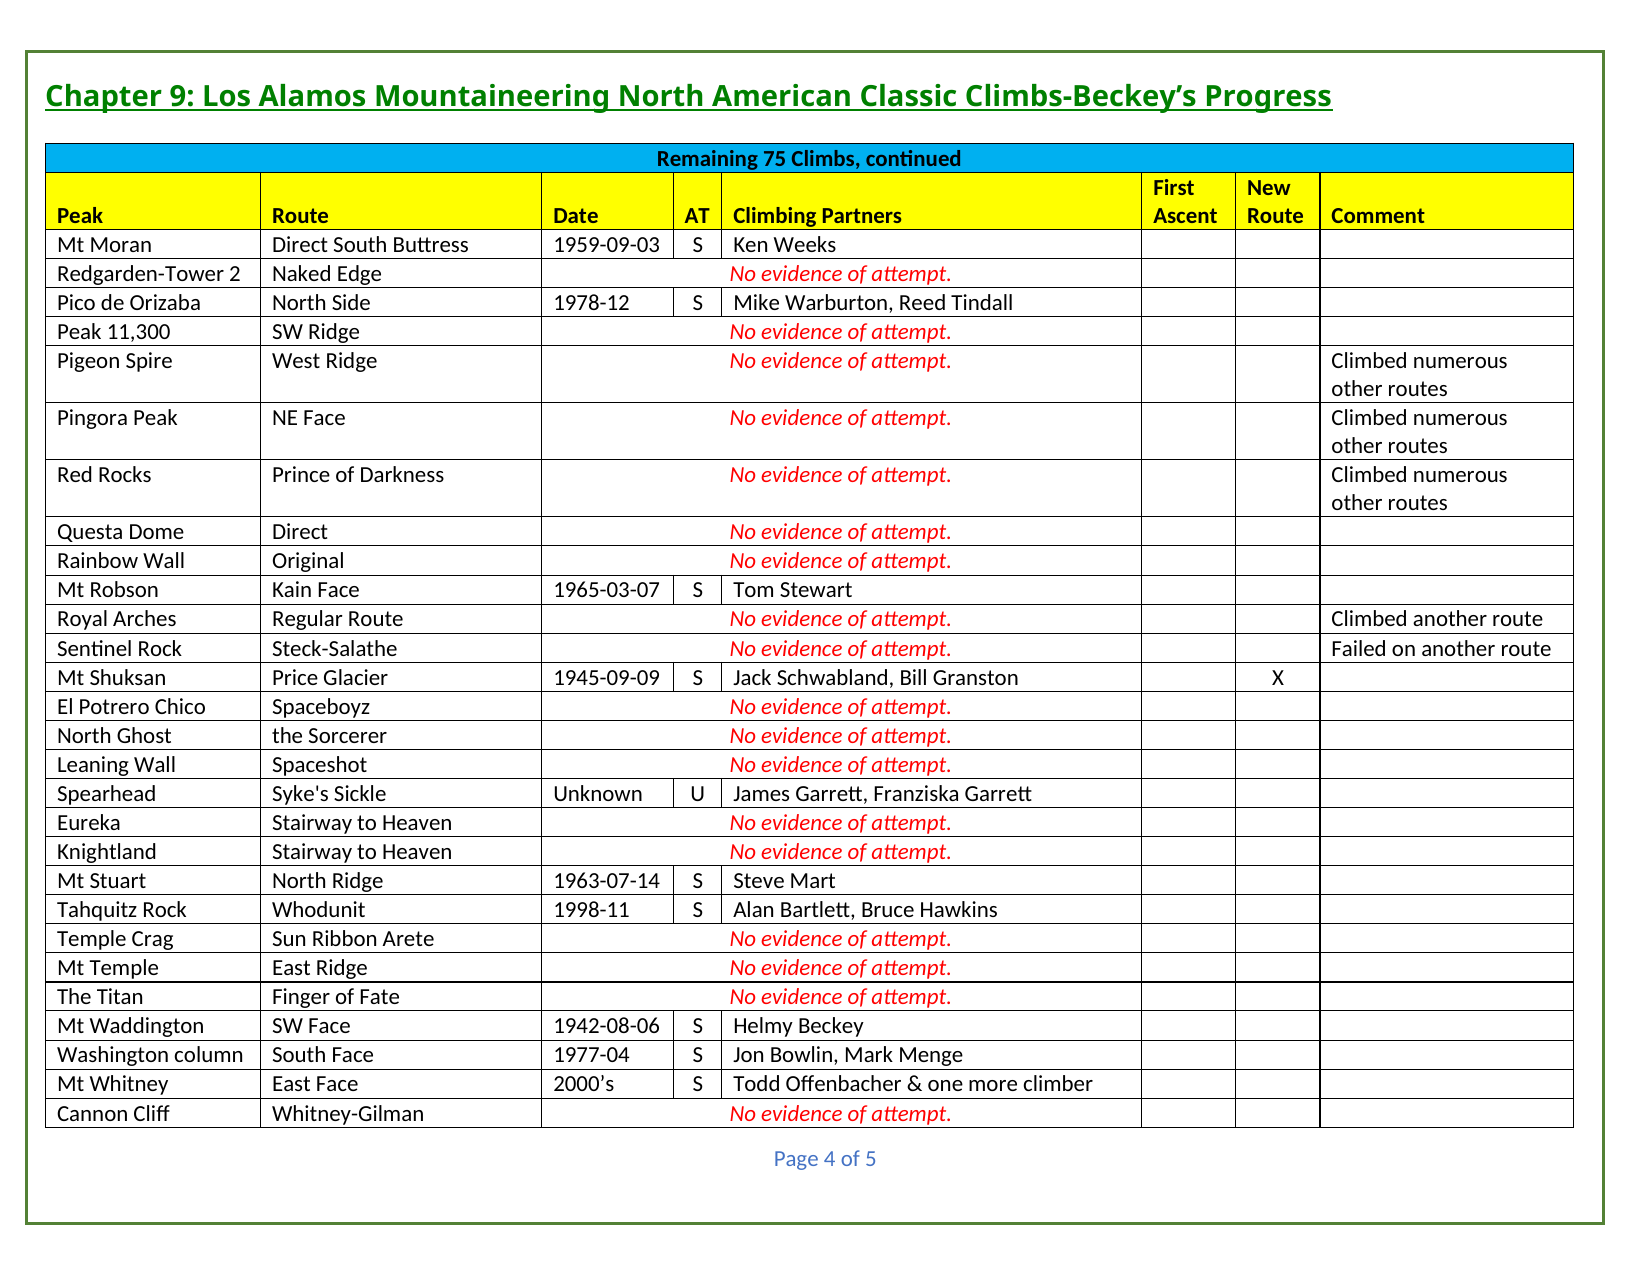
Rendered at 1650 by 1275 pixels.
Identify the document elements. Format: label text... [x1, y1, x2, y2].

table_cell [1142, 546, 1235, 574]
table_cell No evidence of attempt. [542, 721, 1141, 749]
table_cell 1963-07-14 [542, 866, 673, 894]
table_cell S [674, 1070, 721, 1098]
table_cell [1142, 895, 1235, 923]
table_cell Mt Stuart [46, 866, 260, 894]
table_cell Sun Ribbon Arete [261, 924, 541, 952]
table_cell [1236, 460, 1319, 516]
table_cell [1321, 866, 1573, 894]
table_cell Whodunit [261, 895, 541, 923]
table_cell Pigeon Spire [46, 346, 260, 402]
table_cell No evidence of attempt. [542, 837, 1141, 865]
table_cell [1236, 634, 1319, 662]
table_cell [1142, 1011, 1235, 1039]
table_cell U [674, 779, 721, 807]
table_cell No evidence of attempt. [542, 692, 1141, 720]
table_cell [1142, 1041, 1235, 1068]
table_cell Spaceshot [261, 750, 541, 778]
table_cell S [674, 895, 721, 923]
table_cell [1321, 837, 1573, 865]
table_cell [1142, 721, 1235, 749]
table_cell [1142, 460, 1235, 516]
table_cell North Side [261, 288, 541, 316]
table_cell [1236, 866, 1319, 894]
table_cell X [1236, 663, 1319, 691]
table_cell [1142, 403, 1235, 459]
table_cell [1321, 317, 1573, 345]
table_cell [1236, 317, 1319, 345]
table_cell [1321, 779, 1573, 807]
table_cell Comment [1321, 173, 1573, 229]
table_cell [1321, 1070, 1573, 1098]
table_cell [1236, 576, 1319, 603]
table_cell [1236, 750, 1319, 778]
table_cell [1142, 837, 1235, 865]
table_cell Knightland [46, 837, 260, 865]
table_cell [1236, 259, 1319, 287]
table_cell East Face [261, 1070, 541, 1098]
table_cell Regular Route [261, 605, 541, 633]
table_cell S [674, 230, 721, 258]
table_cell Stairway to Heaven [261, 837, 541, 865]
table_cell No evidence of attempt. [542, 403, 1141, 459]
table_cell No evidence of attempt. [542, 1099, 1141, 1127]
table_cell [1142, 779, 1235, 807]
table_cell [1236, 953, 1319, 981]
table_cell SW Face [261, 1011, 541, 1039]
table_cell Leaning Wall [46, 750, 260, 778]
table_cell Helmy Beckey [722, 1011, 1141, 1039]
table_cell [1321, 808, 1573, 836]
table_cell [1321, 517, 1573, 545]
table_cell No evidence of attempt. [542, 546, 1141, 574]
table_cell Remaining 75 Climbs, continued [46, 144, 1573, 172]
table_cell No evidence of attempt. [542, 317, 1141, 345]
table_cell [1321, 230, 1573, 258]
table_cell 2000’s [542, 1070, 673, 1098]
table_cell [1321, 692, 1573, 720]
table_cell Route [261, 173, 541, 229]
table_cell [1236, 346, 1319, 402]
table_cell No evidence of attempt. [542, 346, 1141, 402]
table_cell Mt Waddington [46, 1011, 260, 1039]
table_cell Alan Bartlett, Bruce Hawkins [722, 895, 1141, 923]
table_cell [1236, 230, 1319, 258]
table_cell [1142, 576, 1235, 603]
table_cell No evidence of attempt. [542, 983, 1141, 1010]
table_cell Rainbow Wall [46, 546, 260, 574]
table_cell Climbed numerous other routes [1321, 460, 1573, 516]
table_cell No evidence of attempt. [542, 517, 1141, 545]
table_cell Spaceboyz [261, 692, 541, 720]
table_cell [1142, 517, 1235, 545]
table_cell [1142, 288, 1235, 316]
table_cell [1321, 259, 1573, 287]
table_cell S [674, 663, 721, 691]
table_cell James Garrett, Franziska Garrett [722, 779, 1141, 807]
table_cell West Ridge [261, 346, 541, 402]
table_cell The Titan [46, 983, 260, 1010]
table_cell 1978-12 [542, 288, 673, 316]
table_cell Mt Temple [46, 953, 260, 981]
table_cell [1142, 808, 1235, 836]
table_cell Washington column [46, 1041, 260, 1068]
table_cell Cannon Cliff [46, 1099, 260, 1127]
table_cell S [674, 576, 721, 603]
table_cell [1321, 288, 1573, 316]
table_cell [1236, 288, 1319, 316]
table_cell 1965-03-07 [542, 576, 673, 603]
table_cell Peak 11,300 [46, 317, 260, 345]
table_cell Climbed numerous other routes [1321, 346, 1573, 402]
table_cell [1236, 779, 1319, 807]
table_cell 1977-04 [542, 1041, 673, 1068]
table_cell the Sorcerer [261, 721, 541, 749]
table_cell [1321, 1099, 1573, 1127]
table_cell Failed on another route [1321, 634, 1573, 662]
table_cell No evidence of attempt. [542, 953, 1141, 981]
table_cell Syke's Sickle [261, 779, 541, 807]
table_cell [1321, 721, 1573, 749]
table_cell S [674, 288, 721, 316]
table_cell 1942-08-06 [542, 1011, 673, 1039]
table_cell Todd Offenbacher & one more climber [722, 1070, 1141, 1098]
table_cell Climbed numerous other routes [1321, 403, 1573, 459]
table_cell Pingora Peak [46, 403, 260, 459]
table_cell Finger of Fate [261, 983, 541, 1010]
table_cell Naked Edge [261, 259, 541, 287]
table_cell [1236, 895, 1319, 923]
table_cell Questa Dome [46, 517, 260, 545]
table_cell [1236, 837, 1319, 865]
table_cell [1236, 1070, 1319, 1098]
table_cell North Ghost [46, 721, 260, 749]
table_cell [1321, 953, 1573, 981]
table_cell [1321, 576, 1573, 603]
table_cell [1321, 983, 1573, 1010]
table_cell Original [261, 546, 541, 574]
table_cell Spearhead [46, 779, 260, 807]
table_cell S [674, 1011, 721, 1039]
table_cell [1142, 866, 1235, 894]
table_cell [1236, 605, 1319, 633]
table_cell No evidence of attempt. [542, 605, 1141, 633]
table_cell 1959-09-03 [542, 230, 673, 258]
table_cell Mike Warburton, Reed Tindall [722, 288, 1141, 316]
table_cell [1142, 605, 1235, 633]
table_cell NE Face [261, 403, 541, 459]
table_cell Climbed another route [1321, 605, 1573, 633]
table_cell Sentinel Rock [46, 634, 260, 662]
table_cell No evidence of attempt. [542, 750, 1141, 778]
table_cell Redgarden-Tower 2 [46, 259, 260, 287]
table_cell [1236, 1011, 1319, 1039]
table_cell El Potrero Chico [46, 692, 260, 720]
table_cell Royal Arches [46, 605, 260, 633]
table_cell Direct South Buttress [261, 230, 541, 258]
table_cell [1142, 663, 1235, 691]
table_cell [1142, 953, 1235, 981]
table_cell [1142, 983, 1235, 1010]
table_cell Tahquitz Rock [46, 895, 260, 923]
table_cell [1142, 750, 1235, 778]
table_cell Prince of Darkness [261, 460, 541, 516]
table_cell Stairway to Heaven [261, 808, 541, 836]
table_cell 1998-11 [542, 895, 673, 923]
table_cell [1321, 1011, 1573, 1039]
table_cell [1321, 546, 1573, 574]
table_cell S [674, 866, 721, 894]
table_cell [1142, 924, 1235, 952]
table_cell 1945-09-09 [542, 663, 673, 691]
table_cell Steve Mart [722, 866, 1141, 894]
table_cell Kain Face [261, 576, 541, 603]
table_cell Mt Robson [46, 576, 260, 603]
table_cell [1236, 924, 1319, 952]
table_cell No evidence of attempt. [542, 808, 1141, 836]
table_cell No evidence of attempt. [542, 460, 1141, 516]
table_cell Date [542, 173, 673, 229]
table_cell Pico de Orizaba [46, 288, 260, 316]
table_cell [1142, 230, 1235, 258]
table_cell Climbing Partners [722, 173, 1141, 229]
table_cell SW Ridge [261, 317, 541, 345]
table_cell Unknown [542, 779, 673, 807]
table_cell [1236, 403, 1319, 459]
table_cell [1142, 317, 1235, 345]
table_cell Temple Crag [46, 924, 260, 952]
table_cell Whitney-Gilman [261, 1099, 541, 1127]
table_cell [1236, 1099, 1319, 1127]
table_cell East Ridge [261, 953, 541, 981]
table_cell South Face [261, 1041, 541, 1068]
table_cell Tom Stewart [722, 576, 1141, 603]
table_cell Price Glacier [261, 663, 541, 691]
table_cell First Ascent [1142, 173, 1235, 229]
table_cell No evidence of attempt. [542, 634, 1141, 662]
table_cell North Ridge [261, 866, 541, 894]
table_cell No evidence of attempt. [542, 924, 1141, 952]
table_cell [1236, 692, 1319, 720]
table_cell [1321, 750, 1573, 778]
table_cell [1321, 924, 1573, 952]
table_cell Mt Whitney [46, 1070, 260, 1098]
table_cell [1236, 546, 1319, 574]
table_cell [1142, 634, 1235, 662]
table_cell Ken Weeks [722, 230, 1141, 258]
table_cell [1321, 895, 1573, 923]
table_cell S [674, 1041, 721, 1068]
table_cell [1142, 259, 1235, 287]
table_cell [1236, 808, 1319, 836]
table_cell Direct [261, 517, 541, 545]
table_cell Mt Shuksan [46, 663, 260, 691]
table_cell [1236, 983, 1319, 1010]
table_cell Jon Bowlin, Mark Menge [722, 1041, 1141, 1068]
table_cell No evidence of attempt. [542, 259, 1141, 287]
table_cell [1142, 1070, 1235, 1098]
table_cell Eureka [46, 808, 260, 836]
table_cell [1321, 1041, 1573, 1068]
table_cell [1236, 721, 1319, 749]
table_cell Jack Schwabland, Bill Granston [722, 663, 1141, 691]
table_cell [1142, 692, 1235, 720]
table_cell Mt Moran [46, 230, 260, 258]
table_cell Steck-Salathe [261, 634, 541, 662]
table_cell AT [674, 173, 721, 229]
table_cell Peak [46, 173, 260, 229]
table_cell [1321, 663, 1573, 691]
table_cell [1142, 1099, 1235, 1127]
table_cell New Route [1236, 173, 1319, 229]
table_cell [1236, 517, 1319, 545]
table_cell Red Rocks [46, 460, 260, 516]
table_cell [1236, 1041, 1319, 1068]
table_cell [1142, 346, 1235, 402]
